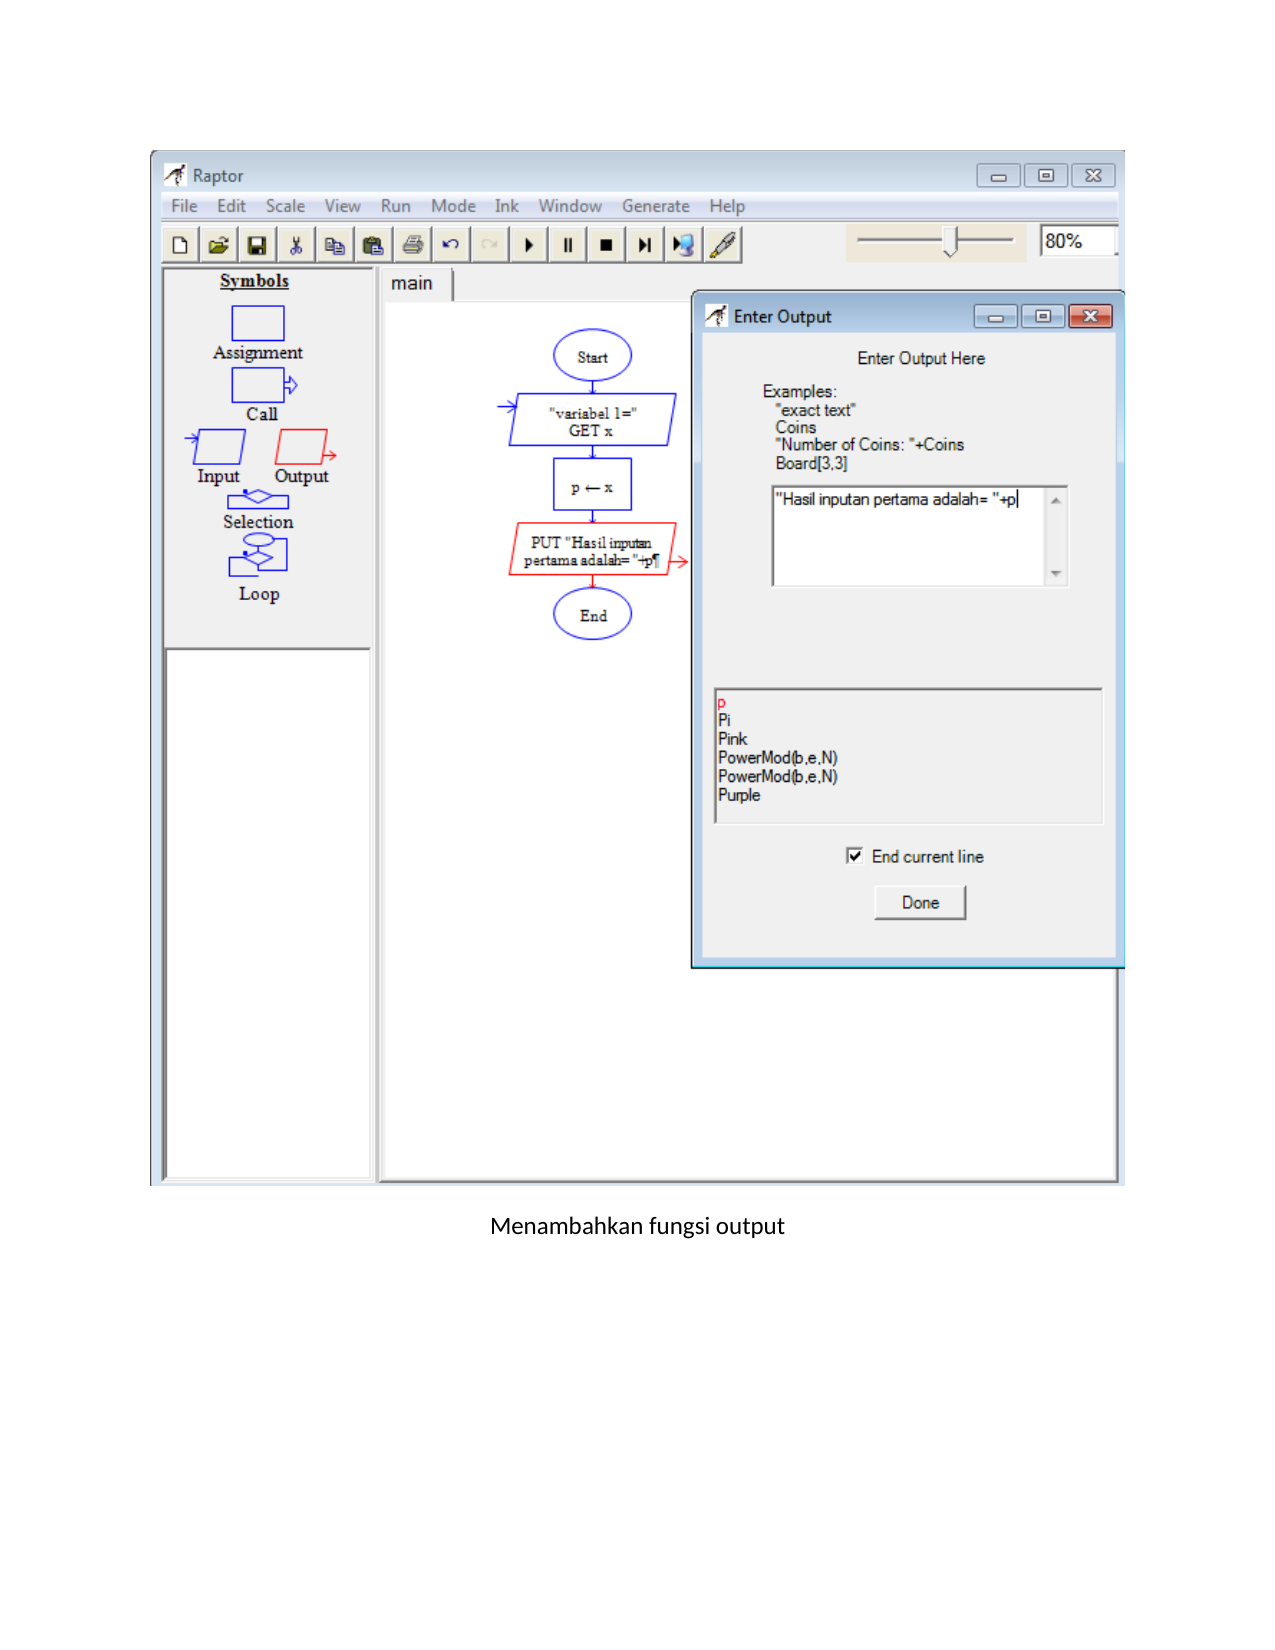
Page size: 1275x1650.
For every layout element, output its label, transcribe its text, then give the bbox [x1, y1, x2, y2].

text Menambahkan fungsi output [150, 1210, 1125, 1241]
picture [150, 150, 1125, 1186]
